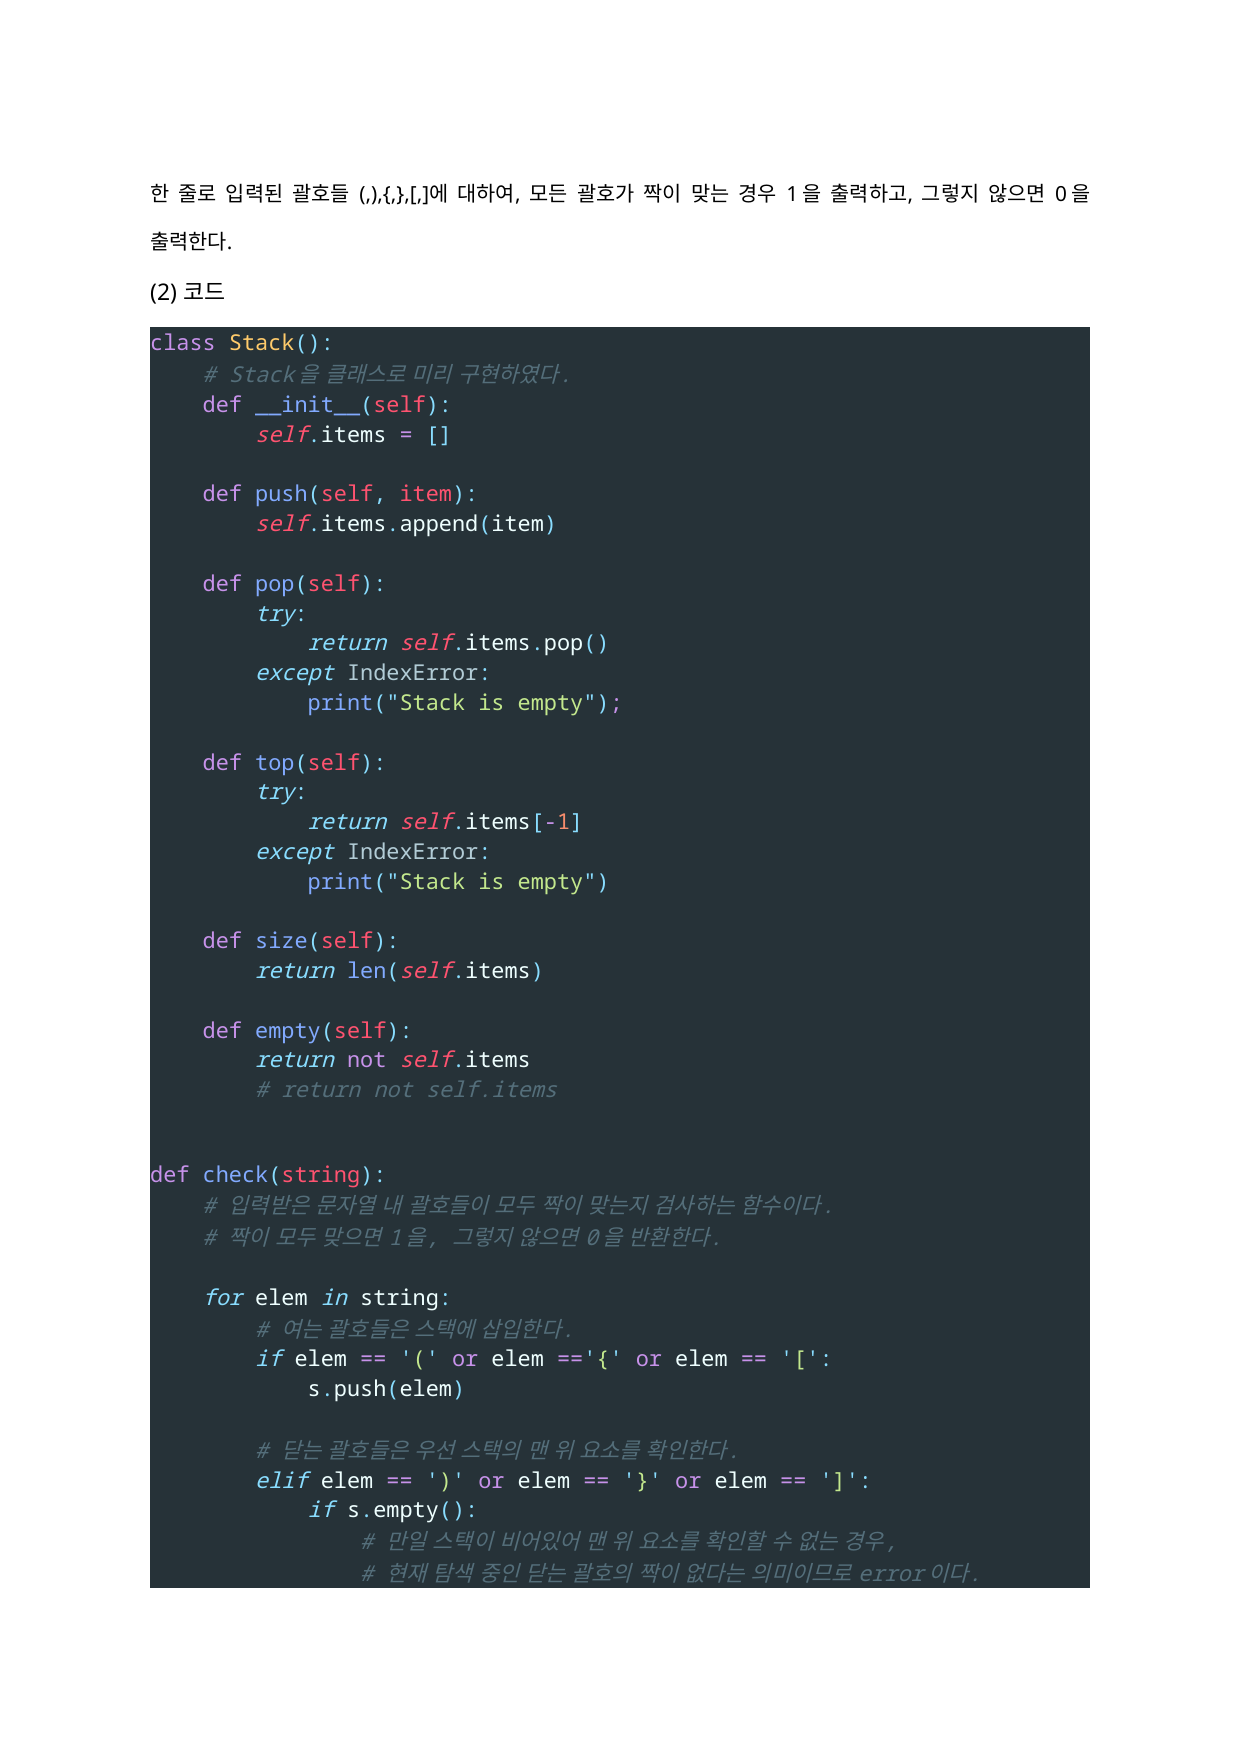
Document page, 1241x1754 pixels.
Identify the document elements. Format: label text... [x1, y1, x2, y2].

text s.push(elem) [150, 1373, 1090, 1403]
text def pop(self): [150, 568, 1090, 597]
text if elem == '(' or elem =='{' or elem == '[': [150, 1343, 1090, 1373]
text def empty(self): [150, 1014, 1090, 1044]
text for elem in string: [150, 1282, 1090, 1312]
text (2) 코드 [150, 274, 1090, 307]
text # Stack을 클래스로 미리 구현하였다. [150, 357, 1090, 389]
text # 현재 탐색 중인 닫는 괄호의 짝이 없다는 의미이므로 error이다. [150, 1556, 1090, 1588]
text try: [150, 597, 1090, 627]
text except IndexError: [150, 657, 1090, 687]
text # 입력받은 문자열 내 괄호들이 모두 짝이 맞는지 검사하는 함수이다. [150, 1188, 1090, 1220]
text # 만일 스택이 비어있어 맨 위 요소를 확인할 수 없는 경우, [150, 1524, 1090, 1556]
text return len(self.items) [150, 955, 1090, 985]
text class Stack(): [150, 327, 1090, 357]
text def push(self, item): [150, 478, 1090, 508]
text def size(self): [150, 925, 1090, 955]
text self.items.append(item) [150, 508, 1090, 538]
text elif elem == ')' or elem == '}' or elem == ']': [150, 1464, 1090, 1494]
text return self.items.pop() [150, 627, 1090, 657]
text return self.items[-1] [150, 806, 1090, 836]
text except IndexError: [150, 836, 1090, 866]
text # 짝이 모두 맞으면 1을, 그렇지 않으면 0을 반환한다. [150, 1220, 1090, 1252]
text self.items = [] [150, 419, 1090, 448]
text def __init__(self): [150, 389, 1090, 419]
text def top(self): [150, 746, 1090, 776]
text # return not self.items [150, 1074, 1090, 1104]
text print("Stack is empty"); [150, 687, 1090, 717]
text return not self.items [150, 1044, 1090, 1074]
text # 여는 괄호들은 스택에 삽입한다. [150, 1312, 1090, 1343]
text print("Stack is empty") [150, 866, 1090, 895]
text try: [150, 776, 1090, 806]
text if s.empty(): [150, 1494, 1090, 1524]
text 한 줄로 입력된 괄호들 (,),{,},[,]에 대하여, 모든 괄호가 짝이 맞는 경우 1을 출력하고, 그렇지 않으면 0을 출력한다. [150, 177, 1090, 256]
text # 닫는 괄호들은 우선 스택의 맨 위 요소를 확인한다. [150, 1433, 1090, 1464]
text def check(string): [150, 1159, 1090, 1188]
